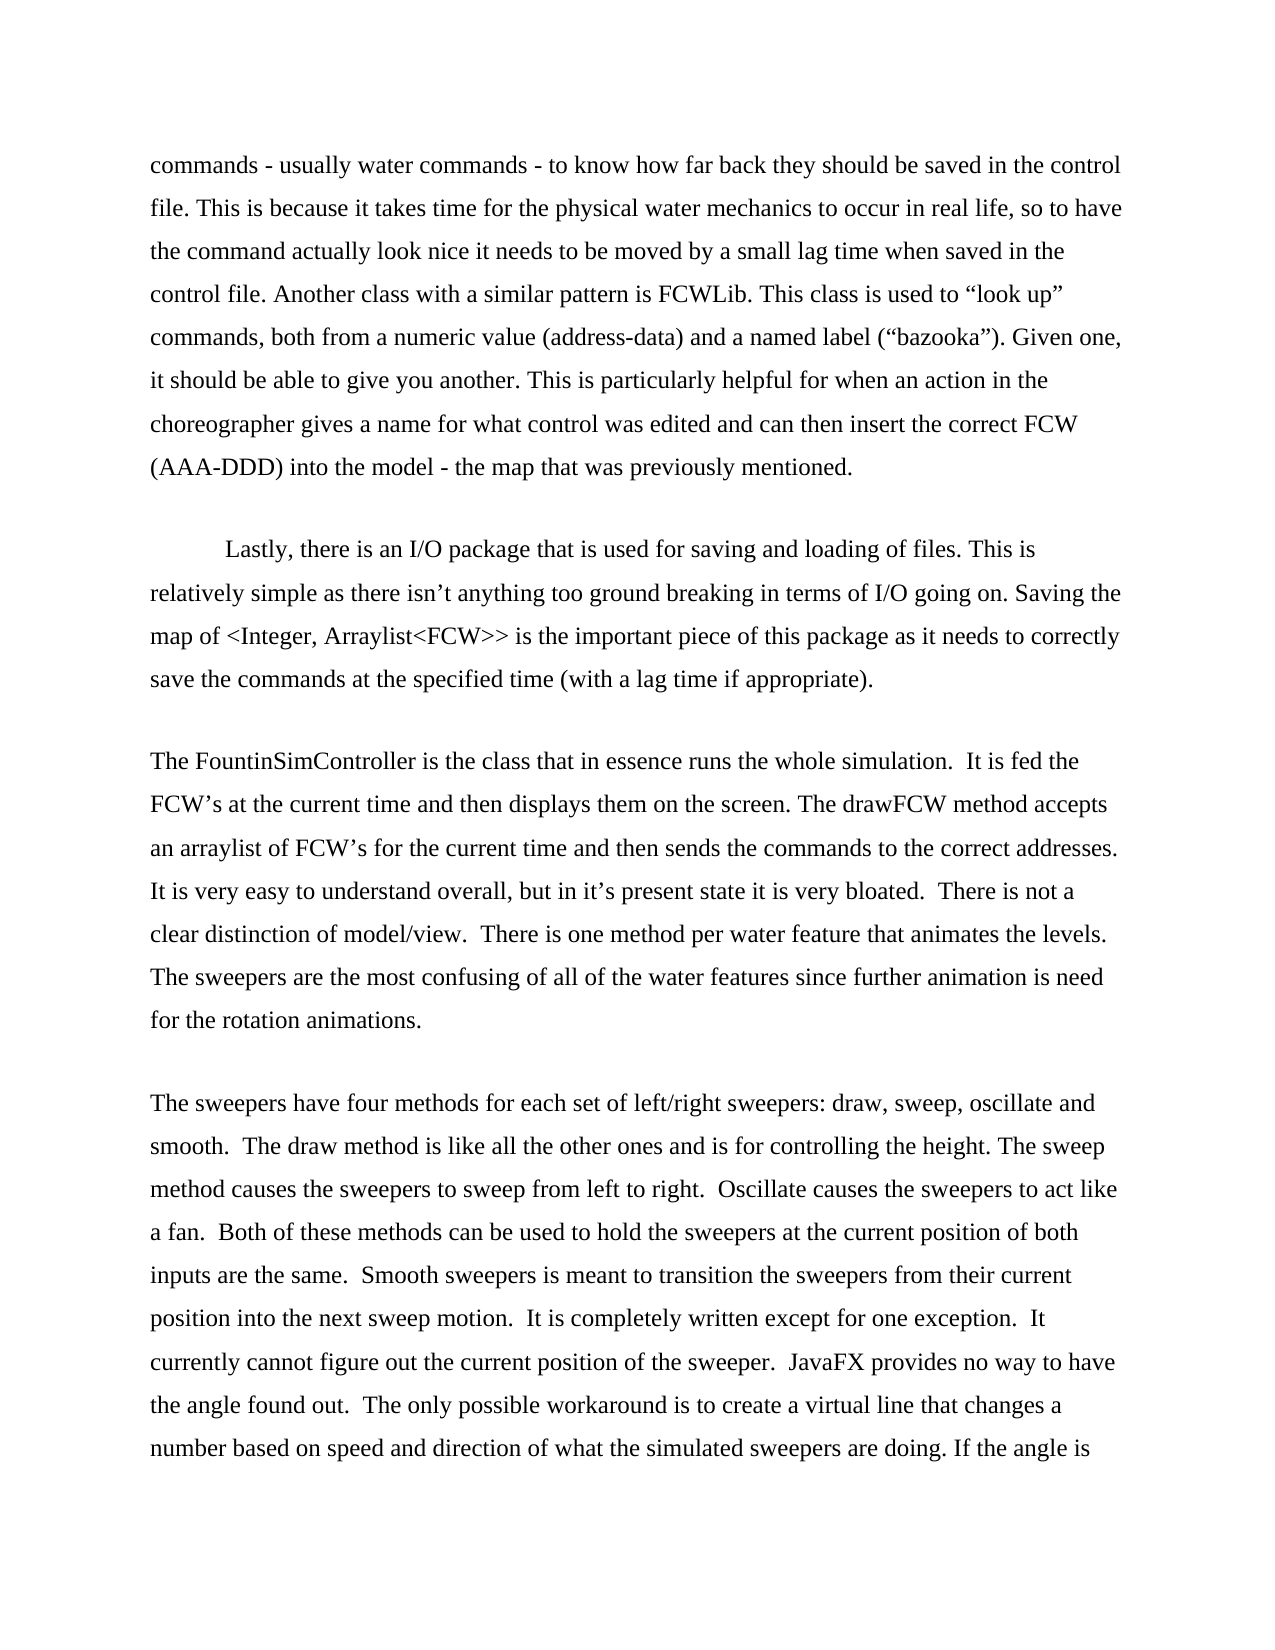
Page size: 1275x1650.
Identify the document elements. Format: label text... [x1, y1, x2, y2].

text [150, 1088, 1125, 1462]
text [150, 150, 1125, 481]
text Lastly, there is an I/O package that is used for saving and loading of files. This is relatively simple as there isn’t anything too ground breaking in terms of I/O going on. Saving the map of <Integer, Arraylist<FCW>> is the important piece of this package as it needs to correctly save the commands at the specified time (with a lag time if appropriate). [150, 534, 1125, 693]
text The FountinSimController is the class that in essence runs the whole simulation. It is fed the FCW’s at the current time and then displays them on the screen. The drawFCW method accepts an arraylist of FCW’s for the current time and then sends the commands to the correct addresses. It is very easy to understand overall, but in it’s present state it is very bloated. There is not a clear distinction of model/view. There is one method per water feature that animates the levels. The sweepers are the most confusing of all of the water features since further animation is need for the rotation animations. [150, 746, 1125, 1034]
